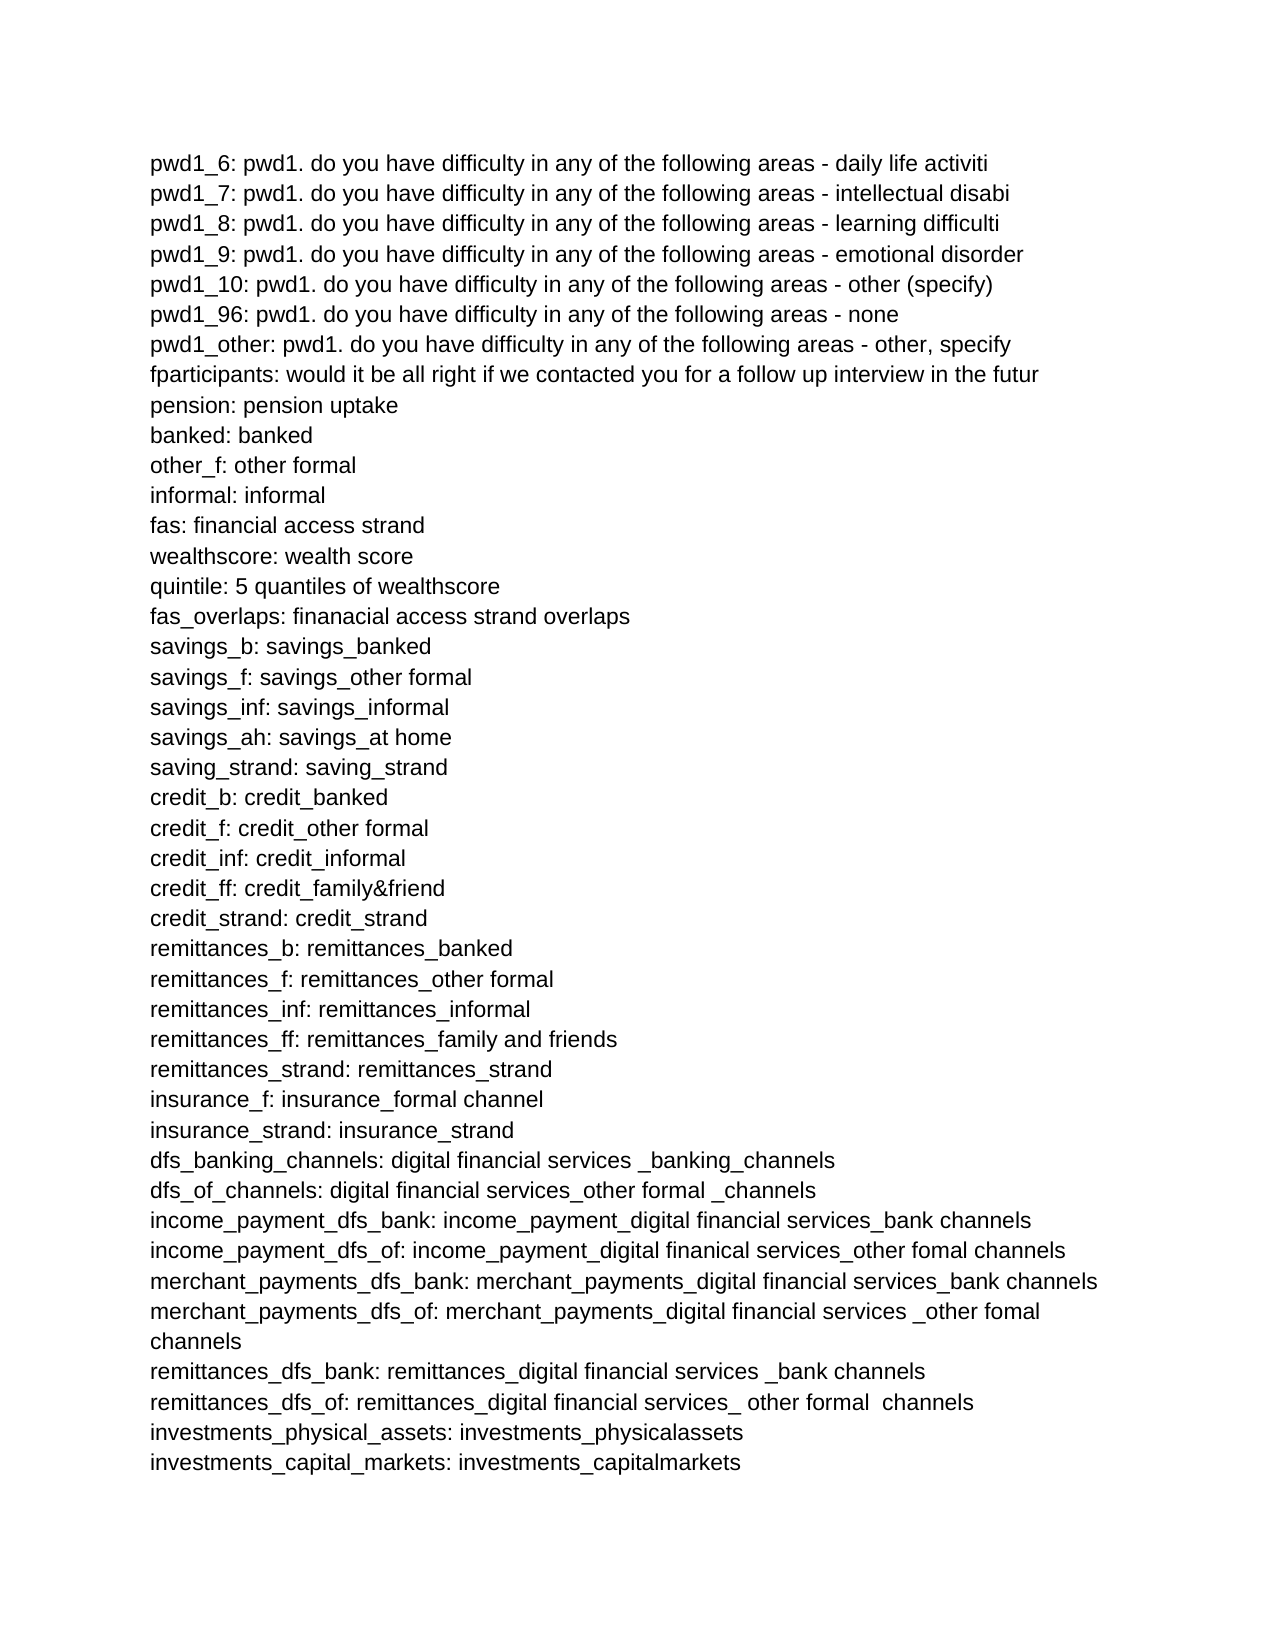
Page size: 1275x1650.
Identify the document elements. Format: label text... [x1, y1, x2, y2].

text banked: banked [150, 422, 1125, 448]
text remittances_ff: remittances_family and friends [150, 1026, 1125, 1052]
text other_f: other formal [150, 452, 1125, 478]
text pwd1_10: pwd1. do you have difficulty in any of the following areas - other (specify) [150, 271, 1125, 297]
text pwd1_96: pwd1. do you have difficulty in any of the following areas - none [150, 301, 1125, 327]
text merchant_payments_dfs_of: merchant_payments_digital financial services _other fomal channels [150, 1298, 1125, 1354]
text pwd1_8: pwd1. do you have difficulty in any of the following areas - learning difficulti [150, 210, 1125, 237]
text savings_inf: savings_informal [150, 694, 1125, 720]
text income_payment_dfs_of: income_payment_digital finanical services_other fomal channels [150, 1237, 1125, 1264]
text dfs_of_channels: digital financial services_other formal _channels [150, 1177, 1125, 1203]
text pwd1_6: pwd1. do you have difficulty in any of the following areas - daily life activiti [150, 150, 1125, 176]
text savings_ah: savings_at home [150, 724, 1125, 750]
text investments_physical_assets: investments_physicalassets [150, 1419, 1125, 1445]
text fas_overlaps: finanacial access strand overlaps [150, 603, 1125, 629]
text dfs_banking_channels: digital financial services _banking_channels [150, 1147, 1125, 1173]
text savings_f: savings_other formal [150, 663, 1125, 690]
text investments_capital_markets: investments_capitalmarkets [150, 1449, 1125, 1475]
text merchant_payments_dfs_bank: merchant_payments_digital financial services_bank channels [150, 1268, 1125, 1294]
text quintile: 5 quantiles of wealthscore [150, 573, 1125, 599]
text pwd1_9: pwd1. do you have difficulty in any of the following areas - emotional disorder [150, 241, 1125, 267]
text credit_b: credit_banked [150, 784, 1125, 811]
text remittances_strand: remittances_strand [150, 1056, 1125, 1083]
text saving_strand: saving_strand [150, 754, 1125, 781]
text remittances_inf: remittances_informal [150, 996, 1125, 1022]
text wealthscore: wealth score [150, 543, 1125, 569]
text remittances_dfs_of: remittances_digital financial services_ other formal channels [150, 1388, 1125, 1415]
text fas: financial access strand [150, 512, 1125, 539]
text credit_ff: credit_family&friend [150, 875, 1125, 901]
text income_payment_dfs_bank: income_payment_digital financial services_bank channels [150, 1207, 1125, 1234]
text insurance_strand: insurance_strand [150, 1117, 1125, 1143]
text informal: informal [150, 482, 1125, 509]
text insurance_f: insurance_formal channel [150, 1086, 1125, 1113]
text pension: pension uptake [150, 392, 1125, 418]
text remittances_dfs_bank: remittances_digital financial services _bank channels [150, 1358, 1125, 1385]
text credit_f: credit_other formal [150, 814, 1125, 841]
text pwd1_7: pwd1. do you have difficulty in any of the following areas - intellectual disabi [150, 180, 1125, 207]
text credit_inf: credit_informal [150, 845, 1125, 871]
text savings_b: savings_banked [150, 633, 1125, 660]
text credit_strand: credit_strand [150, 905, 1125, 932]
text remittances_f: remittances_other formal [150, 966, 1125, 992]
text pwd1_other: pwd1. do you have difficulty in any of the following areas - other, specify [150, 331, 1125, 358]
text fparticipants: would it be all right if we contacted you for a follow up interview in the futur [150, 361, 1125, 388]
text remittances_b: remittances_banked [150, 935, 1125, 962]
